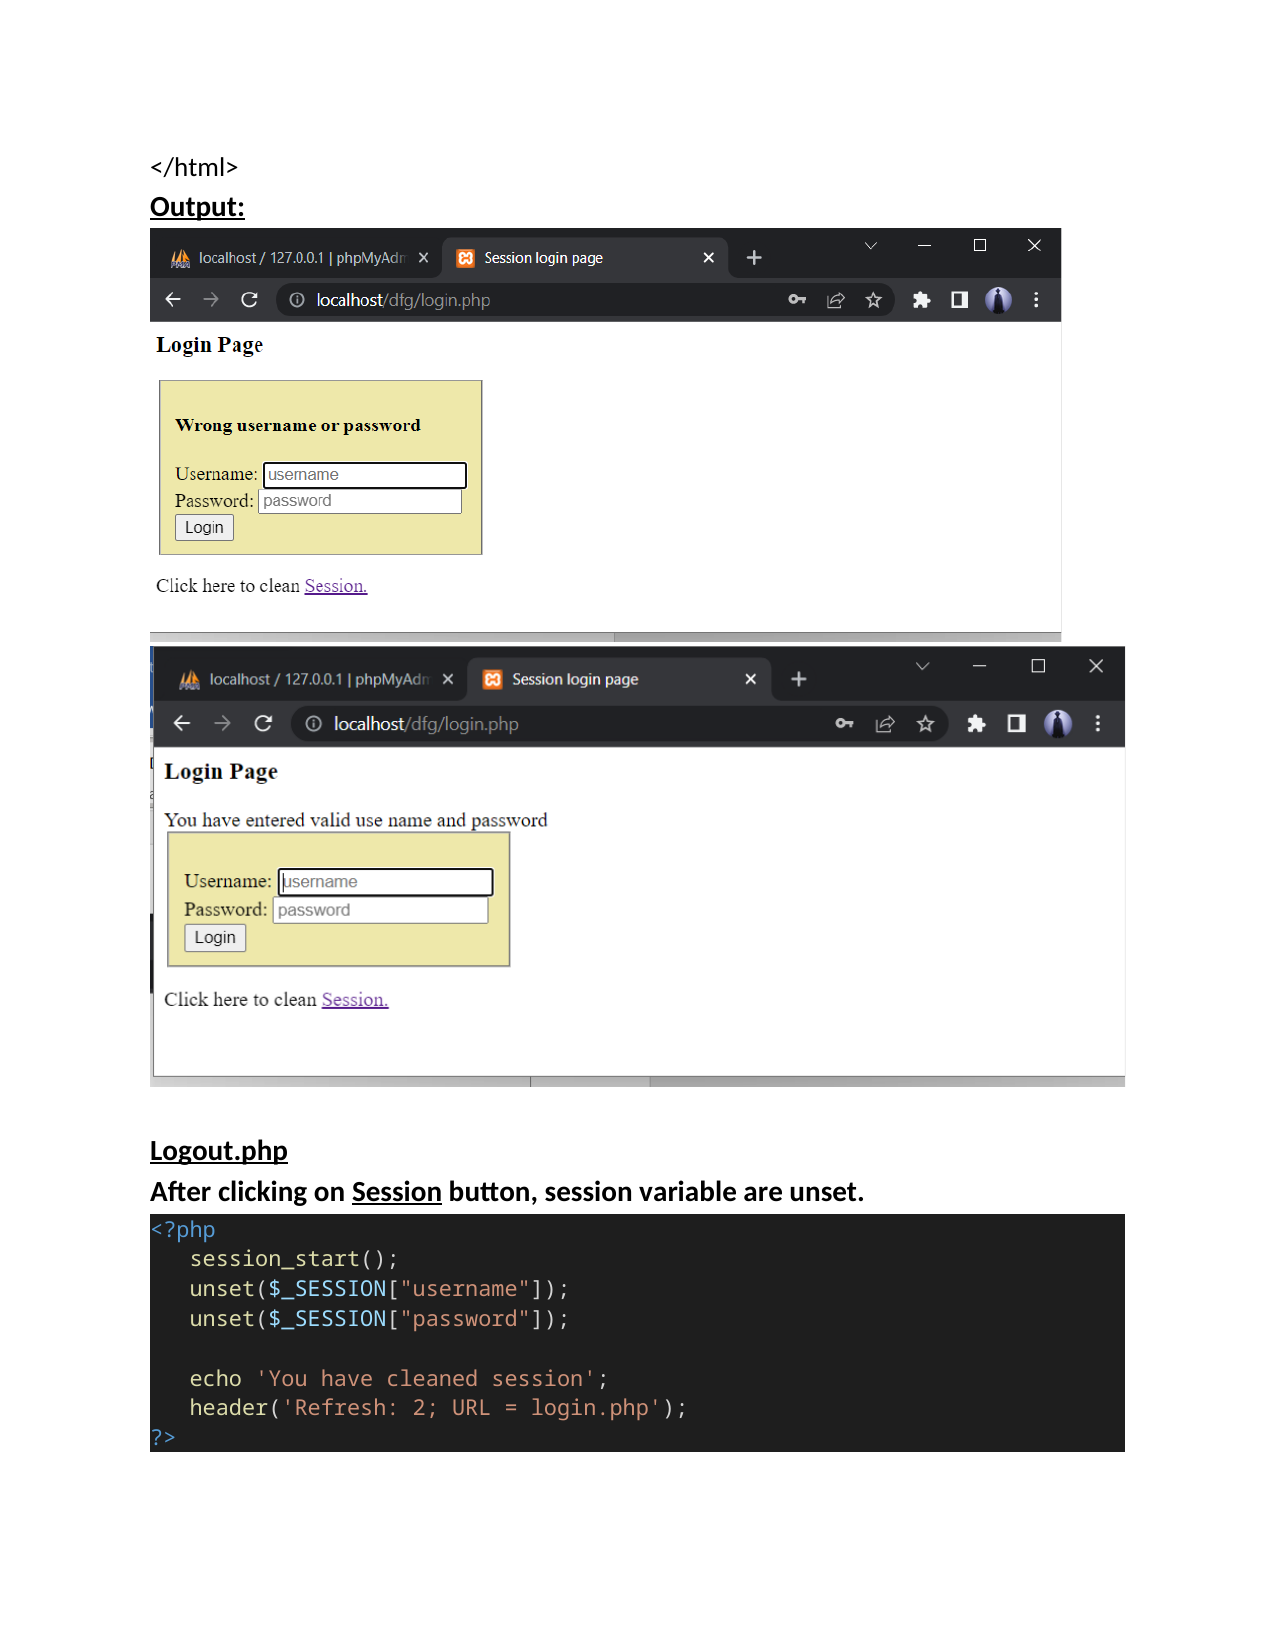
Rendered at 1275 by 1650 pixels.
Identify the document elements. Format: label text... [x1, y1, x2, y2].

text unset($_SESSION["password"]); [150, 1303, 1125, 1333]
text After clicking on Session button, session variable are unset. [150, 1173, 1125, 1208]
text </html> [150, 150, 1125, 183]
text <?php [150, 1214, 1125, 1243]
text Output: [150, 188, 1125, 223]
text unset($_SESSION["username"]); [150, 1273, 1125, 1303]
text header('Refresh: 2; URL = login.php'); [150, 1392, 1125, 1422]
text ?> [150, 1422, 1125, 1452]
text session_start(); [150, 1243, 1125, 1273]
picture [150, 228, 1062, 642]
text Logout.php [150, 1132, 1125, 1167]
text echo 'You have cleaned session'; [150, 1363, 1125, 1392]
picture [150, 646, 1125, 1087]
